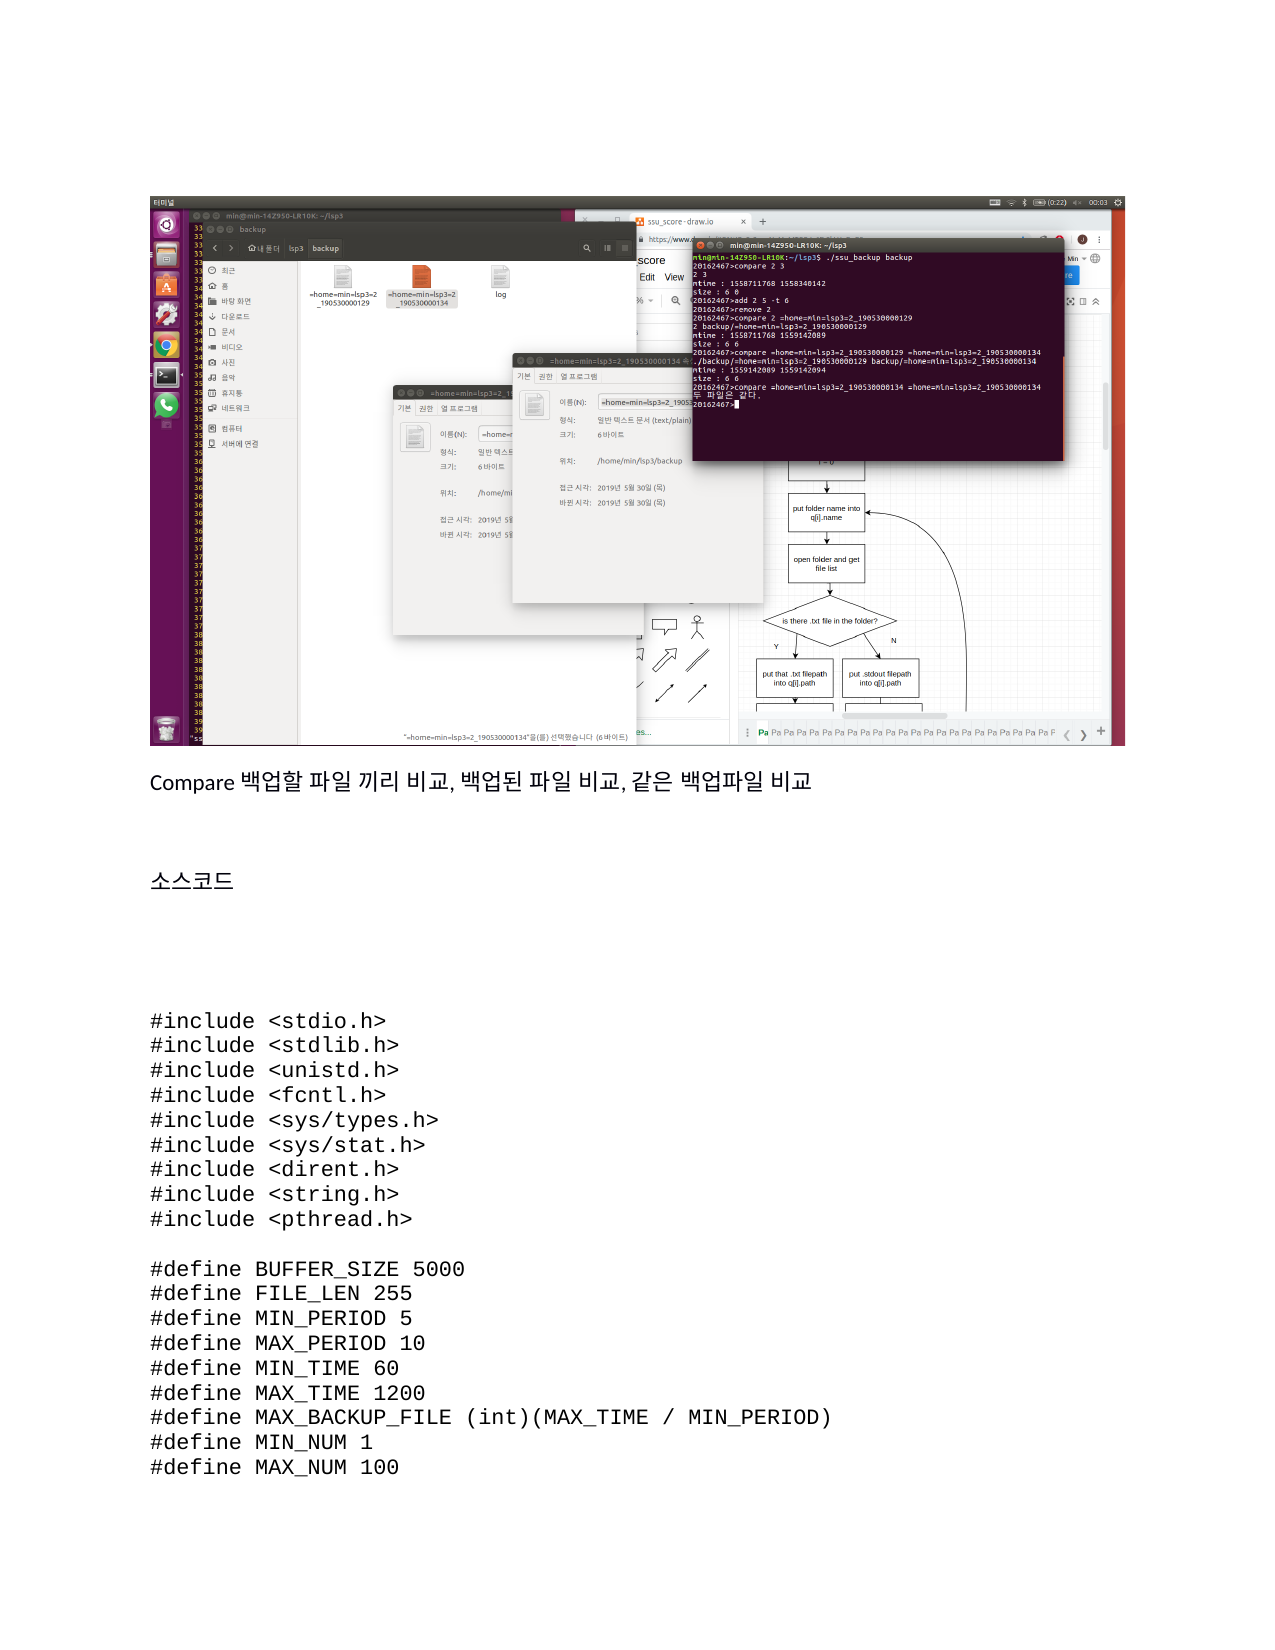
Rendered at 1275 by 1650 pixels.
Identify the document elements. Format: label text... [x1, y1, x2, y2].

text #include <sys/types.h> [150, 1109, 1125, 1134]
picture [150, 196, 1125, 746]
text Compare 백업할 파일 끼리 비교, 백업된 파일 비교, 같은 백업파일 비교 [150, 764, 1125, 797]
text #define BUFFER_SIZE 5000 [150, 1258, 1125, 1282]
text #define FILE_LEN 255 [150, 1282, 1125, 1307]
text #define MIN_TIME 60 [150, 1357, 1125, 1382]
text #include <sys/stat.h> [150, 1134, 1125, 1158]
text #define MAX_BACKUP_FILE (int)(MAX_TIME / MIN_PERIOD) [150, 1406, 1125, 1431]
text #include <string.h> [150, 1183, 1125, 1208]
text #include <fcntl.h> [150, 1084, 1125, 1109]
text 소스코드 [150, 863, 1125, 897]
text #define MAX_TIME 1200 [150, 1382, 1125, 1406]
text #include <pthread.h> [150, 1208, 1125, 1233]
text #define MAX_PERIOD 10 [150, 1332, 1125, 1357]
text #define MIN_NUM 1 [150, 1431, 1125, 1456]
text #include <stdio.h> [150, 1010, 1125, 1034]
text #define MIN_PERIOD 5 [150, 1307, 1125, 1332]
text #include <dirent.h> [150, 1158, 1125, 1183]
text #define MAX_NUM 100 [150, 1456, 1125, 1481]
text #include <unistd.h> [150, 1059, 1125, 1084]
text #include <stdlib.h> [150, 1034, 1125, 1059]
